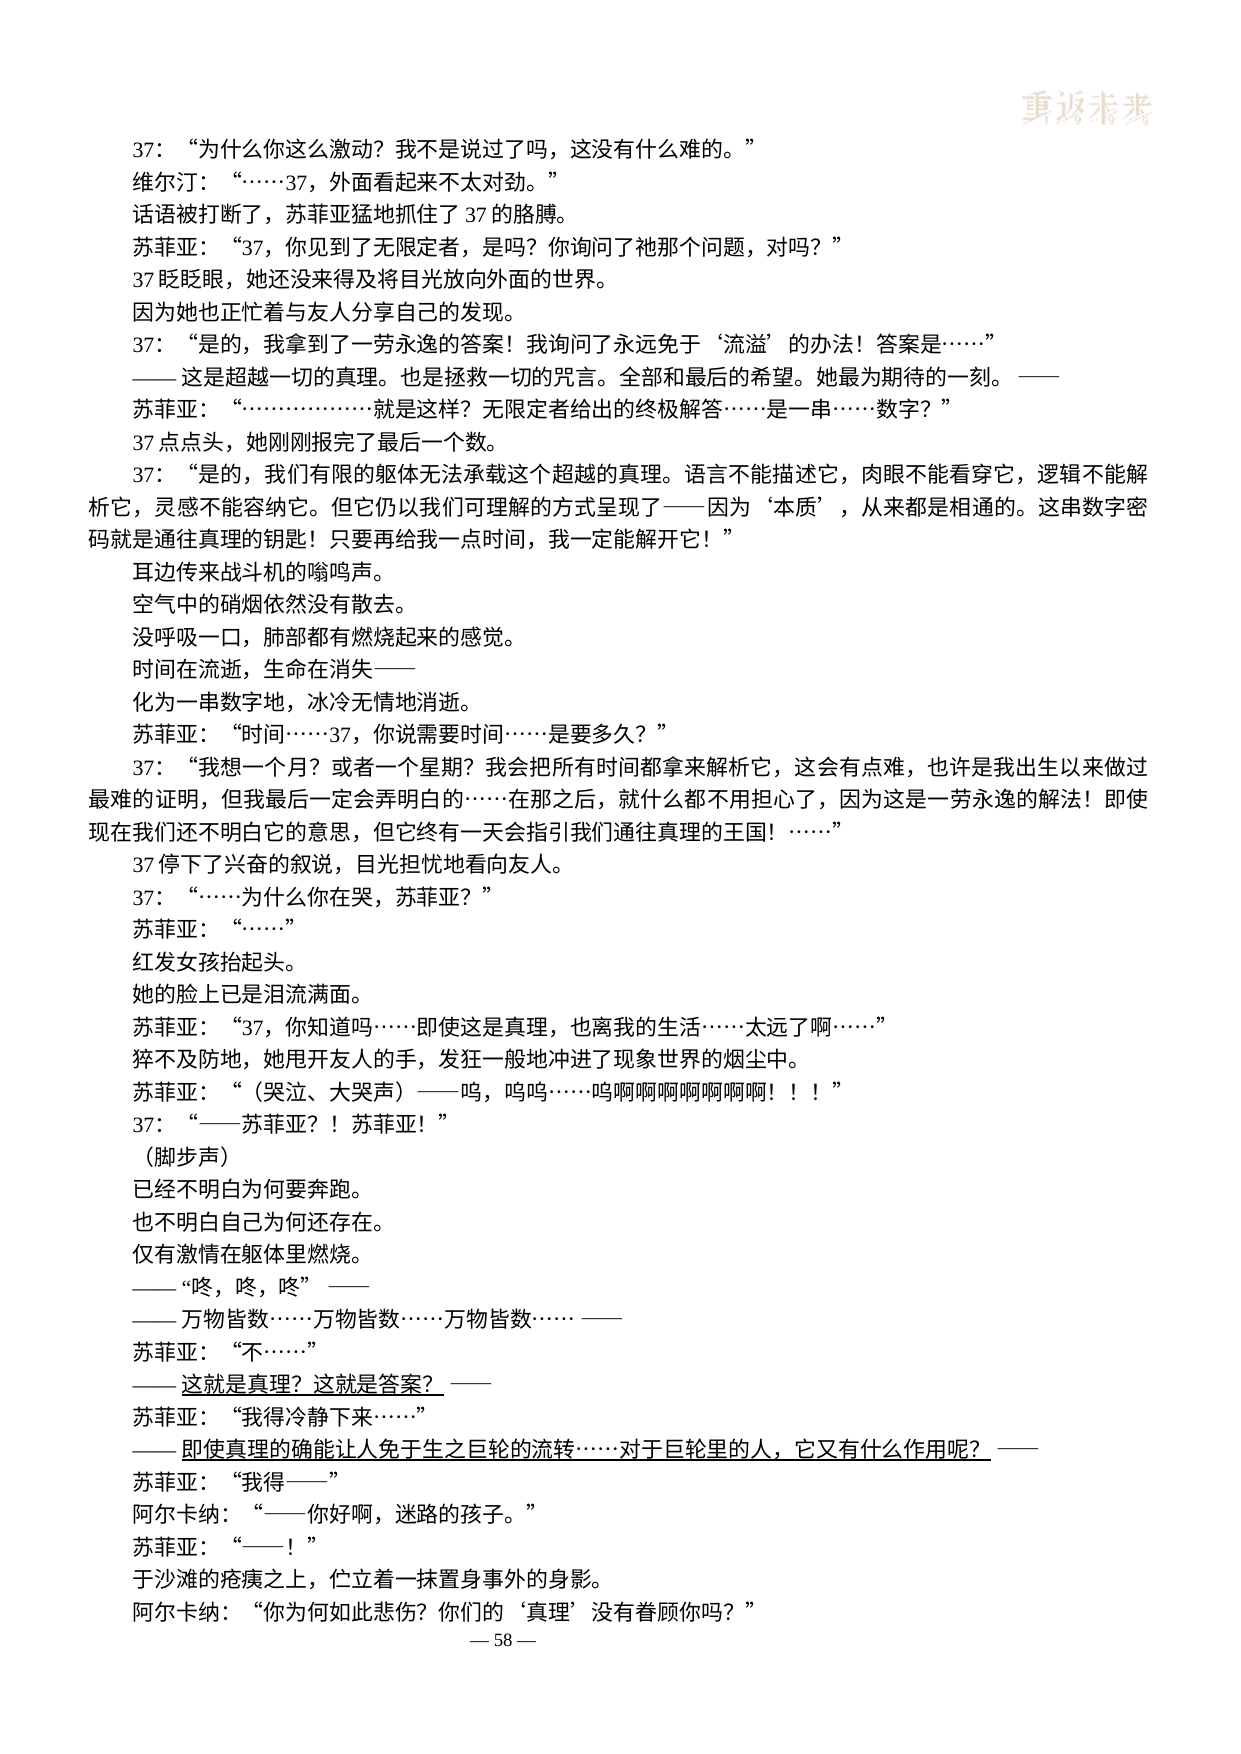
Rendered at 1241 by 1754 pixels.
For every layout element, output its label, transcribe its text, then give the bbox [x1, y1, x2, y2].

text 已经不明白为何要奔跑。 [88, 1172, 1152, 1204]
text —— 这就是真理？这就是答案？ —— [88, 1367, 1152, 1399]
picture [1022, 90, 1152, 127]
text 37：“——苏菲亚？！苏菲亚！” [88, 1107, 1152, 1139]
text 也不明白自己为何还存在。 [88, 1204, 1152, 1237]
text 苏菲亚：“37，你知道吗……即使这是真理，也离我的生活……太远了啊……” [88, 1009, 1152, 1042]
text 阿尔卡纳：“你为何如此悲伤？你们的‘真理’没有眷顾你吗？” [88, 1594, 1152, 1627]
text 苏菲亚：“不……” [88, 1334, 1152, 1367]
text 时间在流逝，生命在消失—— [88, 652, 1152, 684]
text 苏菲亚：“我得冷静下来……” [88, 1399, 1152, 1432]
text —— 万物皆数……万物皆数……万物皆数…… —— [88, 1302, 1152, 1334]
text 37：“……为什么你在哭，苏菲亚？” [88, 879, 1152, 912]
text —— 这是超越一切的真理。也是拯救一切的咒言。全部和最后的希望。她最为期待的一刻。 —— [88, 359, 1152, 392]
text 阿尔卡纳：“——你好啊，迷路的孩子。” [88, 1497, 1152, 1529]
text 于沙滩的疮痍之上，伫立着一抹置身事外的身影。 [88, 1562, 1152, 1594]
text 因为她也正忙着与友人分享自己的发现。 [88, 294, 1152, 327]
text 空气中的硝烟依然没有散去。 [88, 587, 1152, 619]
text 苏菲亚：“……” [88, 912, 1152, 944]
text 苏菲亚：“………………就是这样？无限定者给出的终极解答……是一串……数字？” [88, 392, 1152, 424]
text 苏菲亚：“时间……37，你说需要时间……是要多久？” [88, 717, 1152, 749]
text 耳边传来战斗机的嗡鸣声。 [88, 554, 1152, 587]
text 37：“为什么你这么激动？我不是说过了吗，这没有什么难的。” [88, 132, 1152, 164]
text 37：“是的，我拿到了一劳永逸的答案！我询问了永远免于‘流溢’的办法！答案是……” [88, 327, 1152, 359]
text 仅有激情在躯体里燃烧。 [88, 1237, 1152, 1269]
text 苏菲亚：“37，你见到了无限定者，是吗？你询问了祂那个问题，对吗？” [88, 229, 1152, 262]
text 维尔汀：“……37，外面看起来不太对劲。” [88, 164, 1152, 197]
text —— 即使真理的确能让人免于生之巨轮的流转……对于巨轮里的人，它又有什么作用呢？ —— [88, 1432, 1152, 1464]
text 苏菲亚：“我得——” [88, 1464, 1152, 1497]
text 话语被打断了，苏菲亚猛地抓住了37的胳膊。 [88, 197, 1152, 229]
text 红发女孩抬起头。 [88, 944, 1152, 977]
text 37：“是的，我们有限的躯体无法承载这个超越的真理。语言不能描述它，肉眼不能看穿它，逻辑不能解析它，灵感不能容纳它。但它仍以我们可理解的方式呈现了——因为‘本质’，从来都是相通的。这串数字密码就是通往真理的钥匙！只要再给我一点时间，我一定能解开它！” [88, 457, 1152, 554]
text 37：“我想一个月？或者一个星期？我会把所有时间都拿来解析它，这会有点难，也许是我出生以来做过最难的证明，但我最后一定会弄明白的……在那之后，就什么都不用担心了，因为这是一劳永逸的解法！即使现在我们还不明白它的意思，但它终有一天会指引我们通往真理的王国！……” [88, 749, 1152, 847]
text 猝不及防地，她甩开友人的手，发狂一般地冲进了现象世界的烟尘中。 [88, 1042, 1152, 1074]
text 苏菲亚：“（哭泣、大哭声）——呜，呜呜……呜啊啊啊啊啊啊啊！！！” [88, 1074, 1152, 1107]
text 37眨眨眼，她还没来得及将目光放向外面的世界。 [88, 262, 1152, 294]
text （脚步声） [88, 1139, 1152, 1172]
text 她的脸上已是泪流满面。 [88, 977, 1152, 1009]
text 苏菲亚：“——！” [88, 1529, 1152, 1562]
text 没呼吸一口，肺部都有燃烧起来的感觉。 [88, 619, 1152, 652]
text 化为一串数字地，冰冷无情地消逝。 [88, 684, 1152, 717]
text 37停下了兴奋的叙说，目光担忧地看向友人。 [88, 847, 1152, 879]
text —— “咚，咚，咚” —— [88, 1269, 1152, 1302]
text 37点点头，她刚刚报完了最后一个数。 [88, 424, 1152, 457]
